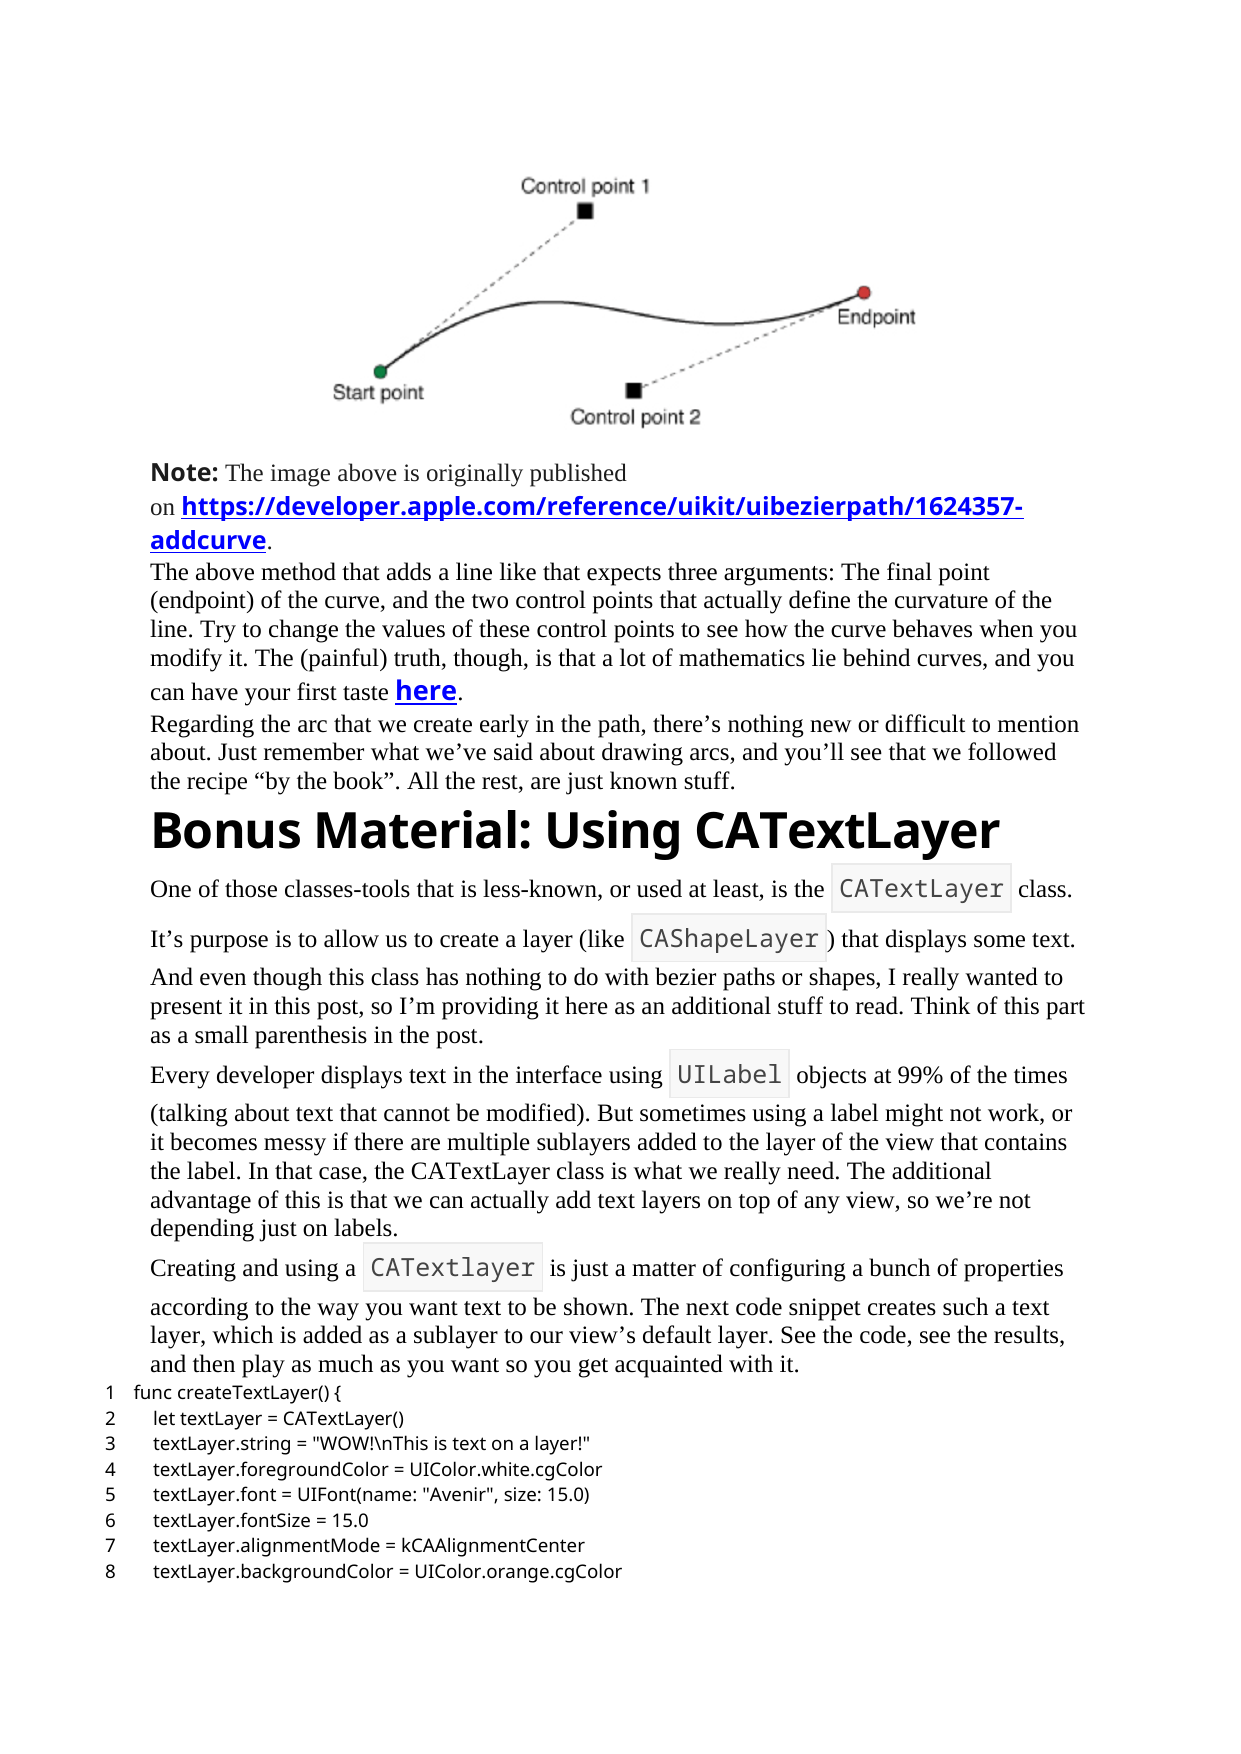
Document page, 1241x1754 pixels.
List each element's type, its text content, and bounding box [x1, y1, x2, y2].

picture [150, 150, 1090, 455]
text Every developer displays text in the interface using UILabel objects at 99% of the times (talking about text that cannot be modified). But sometimes using a label might not work, or it becomes messy if there are multiple sublayers added to the layer of the view that contains the label. In that case, the CATextLayer class is what we really need. The additional advantage of this is that we can actually add text layers on top of any view, so we’re not depending just on labels. [150, 1049, 1090, 1242]
text Note: The image above is originally published on https://developer.apple.com/reference/uikit/uibezierpath/1624357-addcurve. [150, 455, 1090, 557]
text One of those classes-tools that is less-known, or used at least, is the CATextLayer class. It’s purpose is to allow us to create a layer (like CAShapeLayer) that displays some text. And even though this class has nothing to do with bezier paths or shapes, I really wanted to present it in this post, so I’m providing it here as an additional stuff to read. Think of this part as a small parenthesis in the post. [150, 863, 1090, 1049]
text The above method that adds a line like that expects three arguments: The final point (endpoint) of the curve, and the two control points that actually define the curvature of the line. Try to change the values of these control points to see how the curve behaves when you modify it. The (painful) truth, though, is that a lot of mathematics lie behind curves, and you can have your first taste here. [150, 557, 1090, 709]
text Bonus Material: Using CATextLayer [150, 795, 1090, 863]
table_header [103, 1378, 132, 1585]
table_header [132, 1378, 1090, 1585]
text Regarding the arc that we create early in the path, there’s nothing new or difficult to mention about. Just remember what we’ve said about drawing arcs, and you’ll see that we followed the recipe “by the book”. All the rest, are just known stuff. [150, 709, 1090, 795]
text Creating and using a CATextlayer is just a matter of configuring a bunch of properties according to the way you want text to be shown. The next code snippet creates such a text layer, which is added as a sublayer to our view’s default layer. See the code, see the results, and then play as much as you want so you get acquainted with it. [150, 1242, 1090, 1378]
